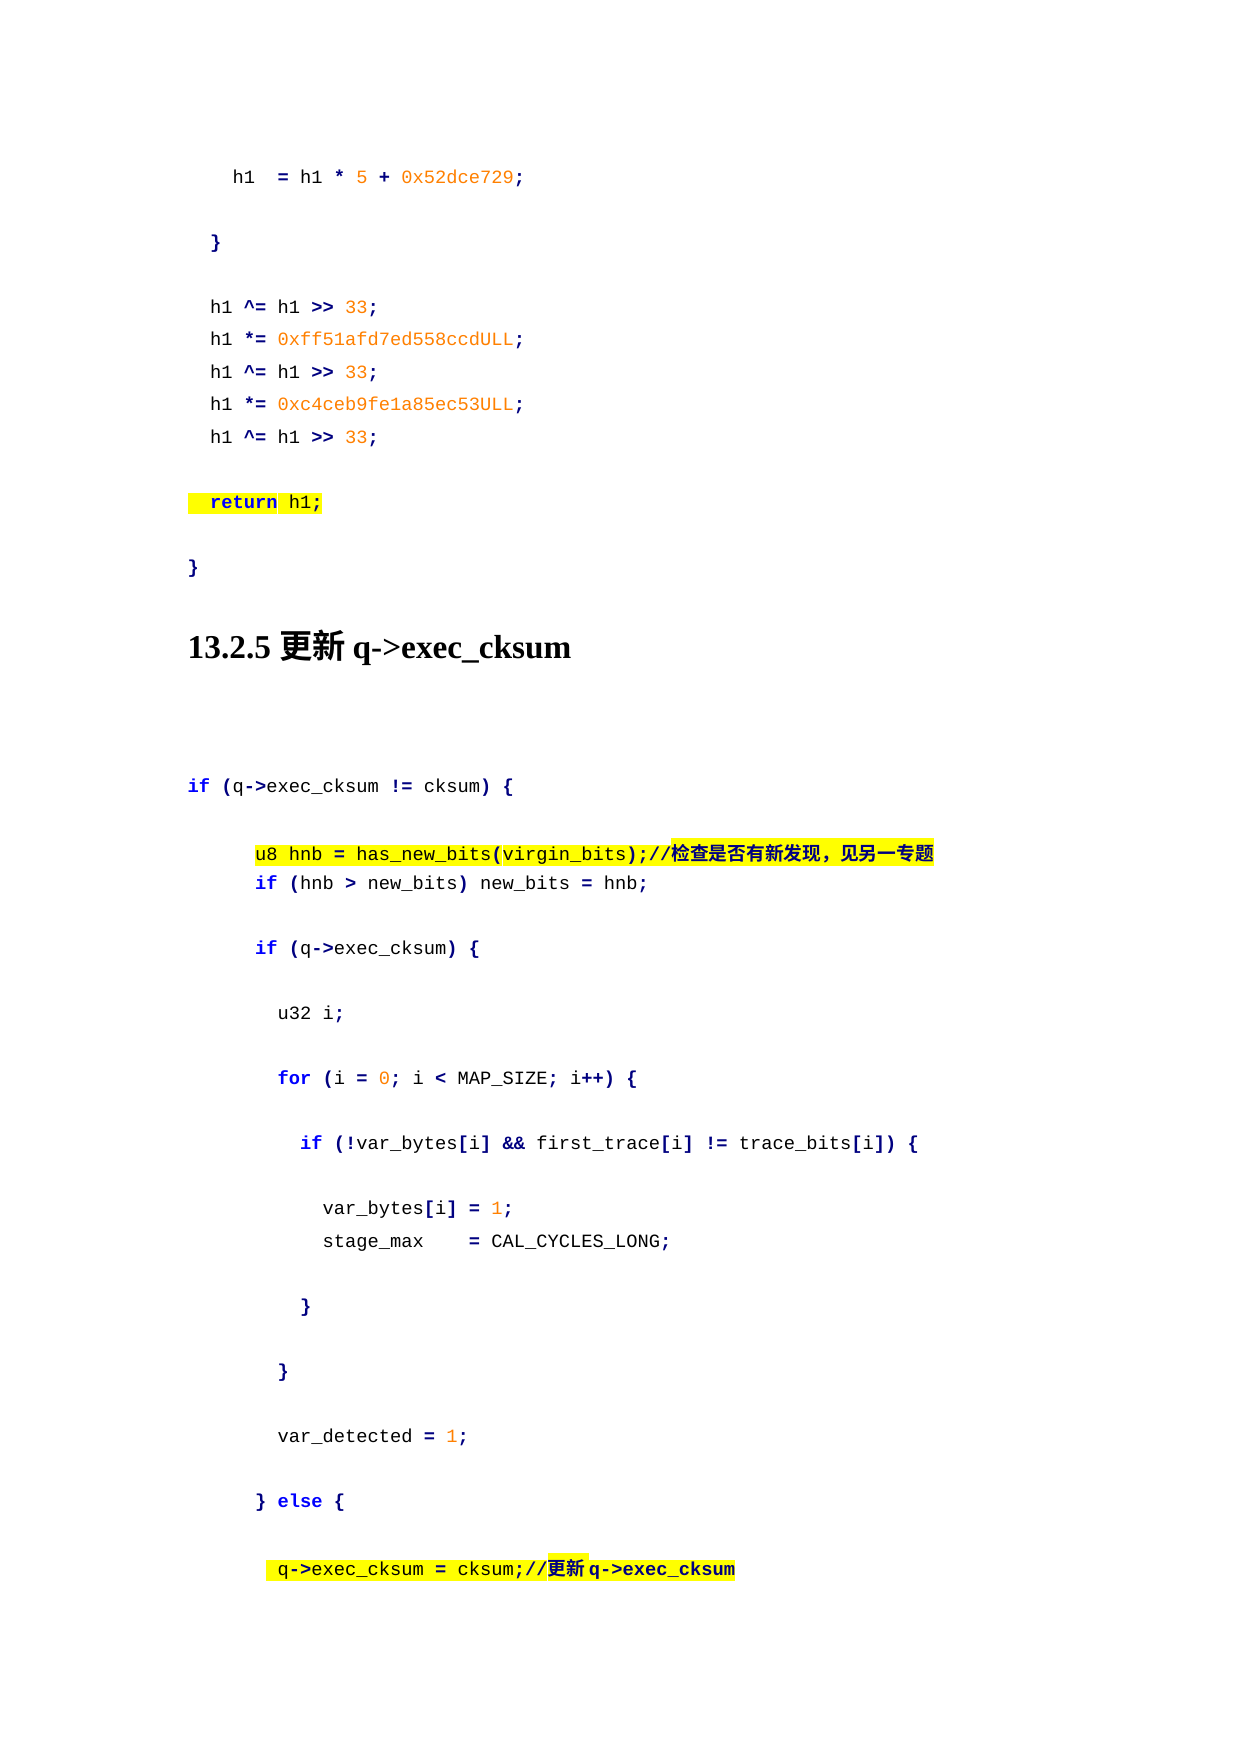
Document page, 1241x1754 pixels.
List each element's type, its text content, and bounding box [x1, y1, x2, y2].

subtitle 13.2.5 更新q->exec_cksum [187, 612, 1053, 677]
text if (q->exec_cksum != cksum) { [187, 771, 1053, 803]
text h1 *= 0xc4ceb9fe1a85ec53ULL; [187, 389, 1053, 422]
text } else { [187, 1486, 1053, 1518]
text q->exec_cksum = cksum;//更新q->exec_cksum [187, 1551, 1053, 1583]
text h1 *= 0xff51afd7ed558ccdULL; [187, 324, 1053, 357]
text if (!var_bytes[i] && first_trace[i] != trace_bits[i]) { [187, 1128, 1053, 1161]
text } [187, 1356, 1053, 1388]
text h1 ^= h1 >> 33; [187, 422, 1053, 454]
text h1 ^= h1 >> 33; [187, 292, 1053, 324]
text var_detected = 1; [187, 1421, 1053, 1453]
text h1 ^= h1 >> 33; [187, 357, 1053, 389]
text stage_max = CAL_CYCLES_LONG; [187, 1226, 1053, 1258]
text if (hnb > new_bits) new_bits = hnb; [187, 868, 1053, 901]
text } [187, 552, 1053, 584]
text return h1; [187, 487, 1053, 519]
text for (i = 0; i < MAP_SIZE; i++) { [187, 1063, 1053, 1096]
text u32 i; [187, 998, 1053, 1031]
text h1 = h1 * 5 + 0x52dce729; [187, 162, 1053, 194]
text if (q->exec_cksum) { [187, 933, 1053, 966]
text } [187, 227, 1053, 259]
text } [187, 1291, 1053, 1323]
text u8 hnb = has_new_bits(virgin_bits);//检查是否有新发现，见另一专题 [187, 836, 1053, 868]
text var_bytes[i] = 1; [187, 1193, 1053, 1226]
